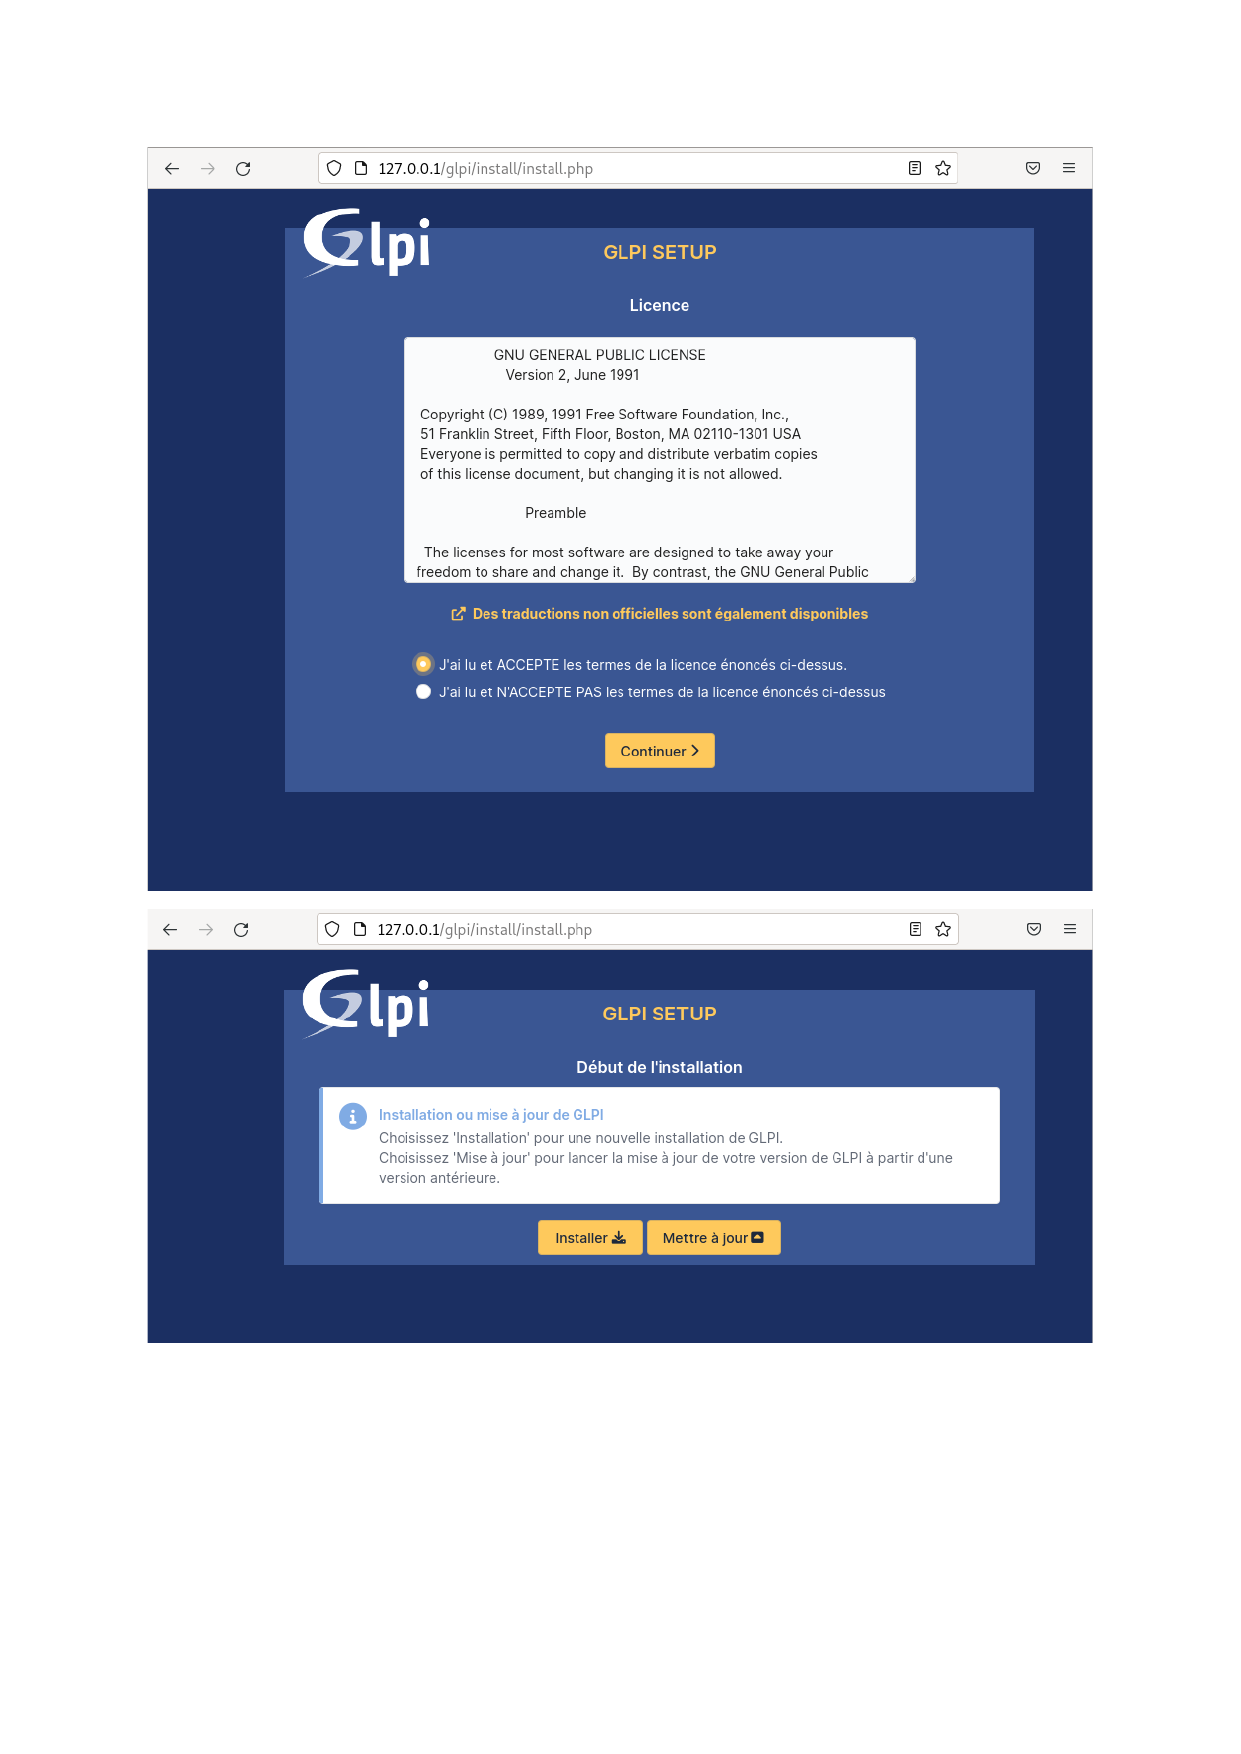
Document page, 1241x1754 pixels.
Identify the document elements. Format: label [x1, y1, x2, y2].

picture [147, 147, 1093, 891]
picture [147, 909, 1093, 1343]
